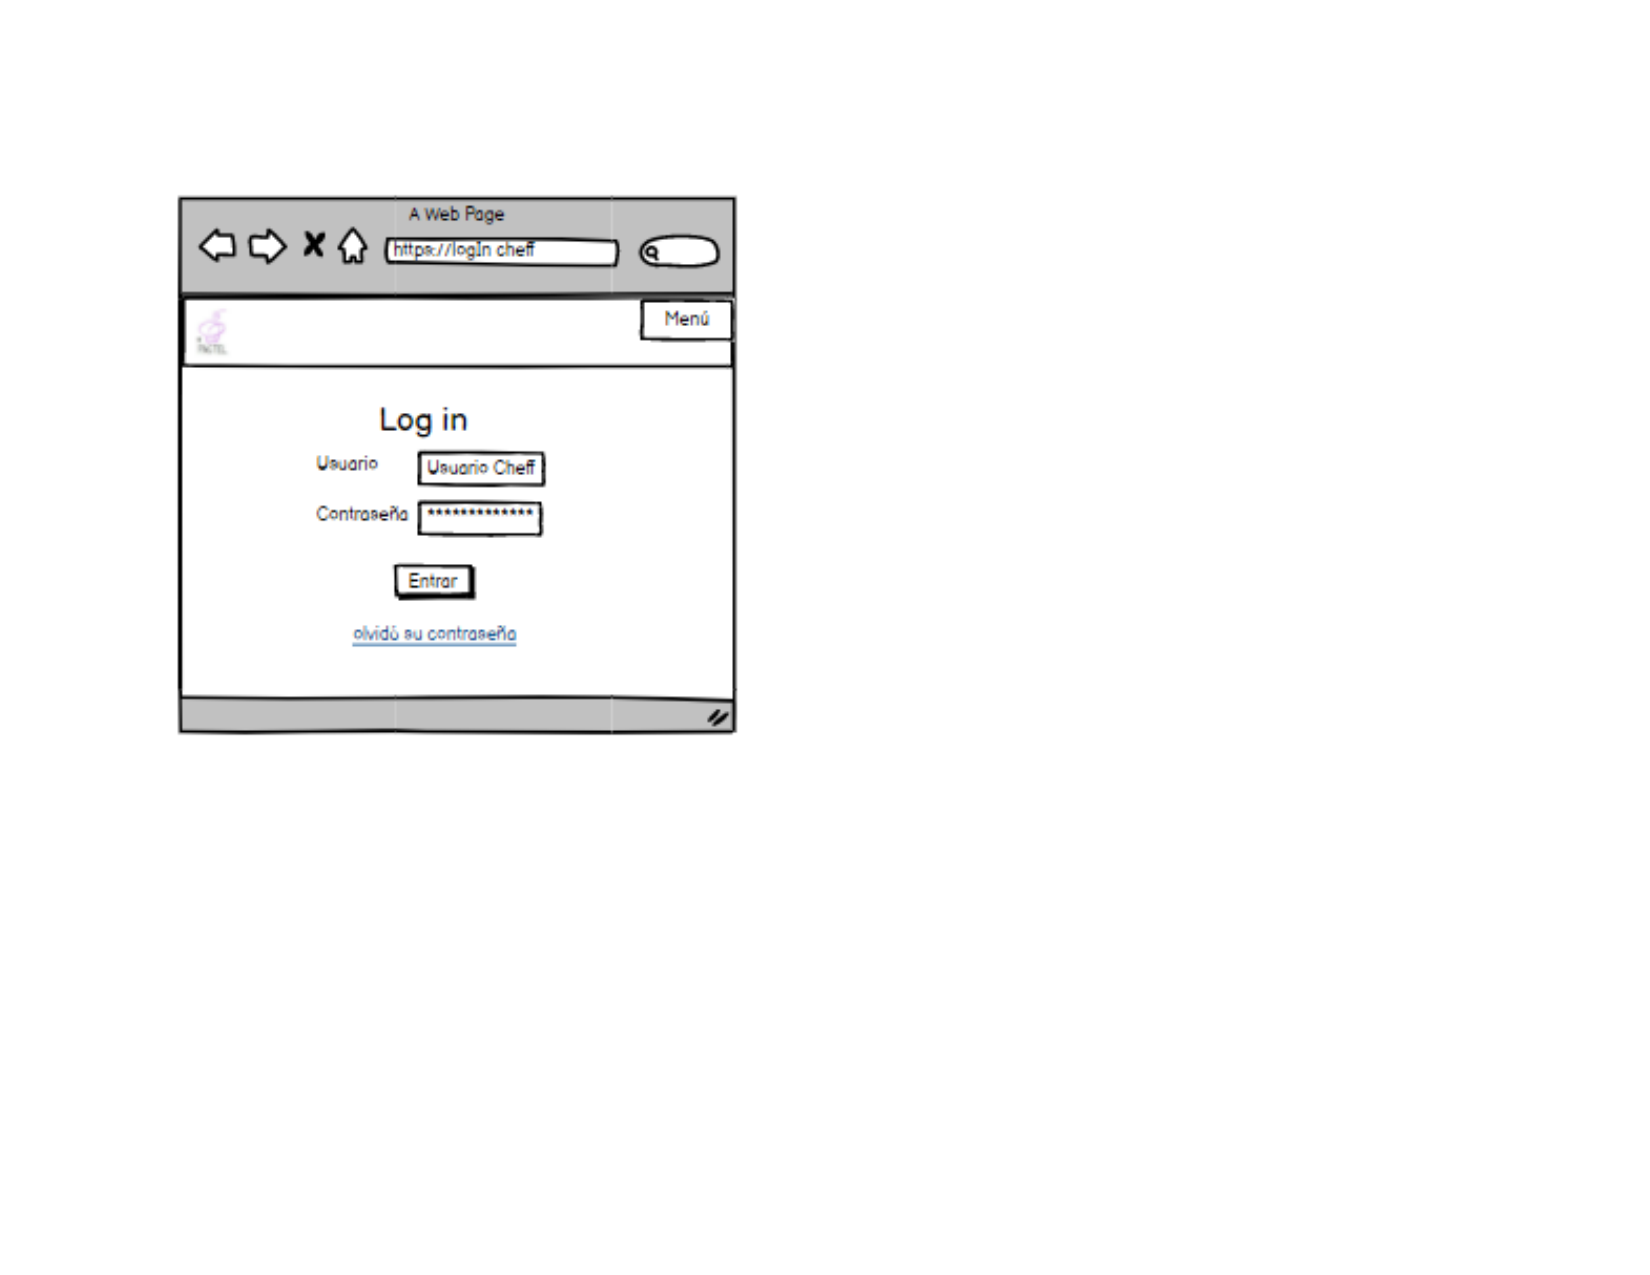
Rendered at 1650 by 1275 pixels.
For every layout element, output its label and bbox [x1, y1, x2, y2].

picture [147, 177, 769, 773]
